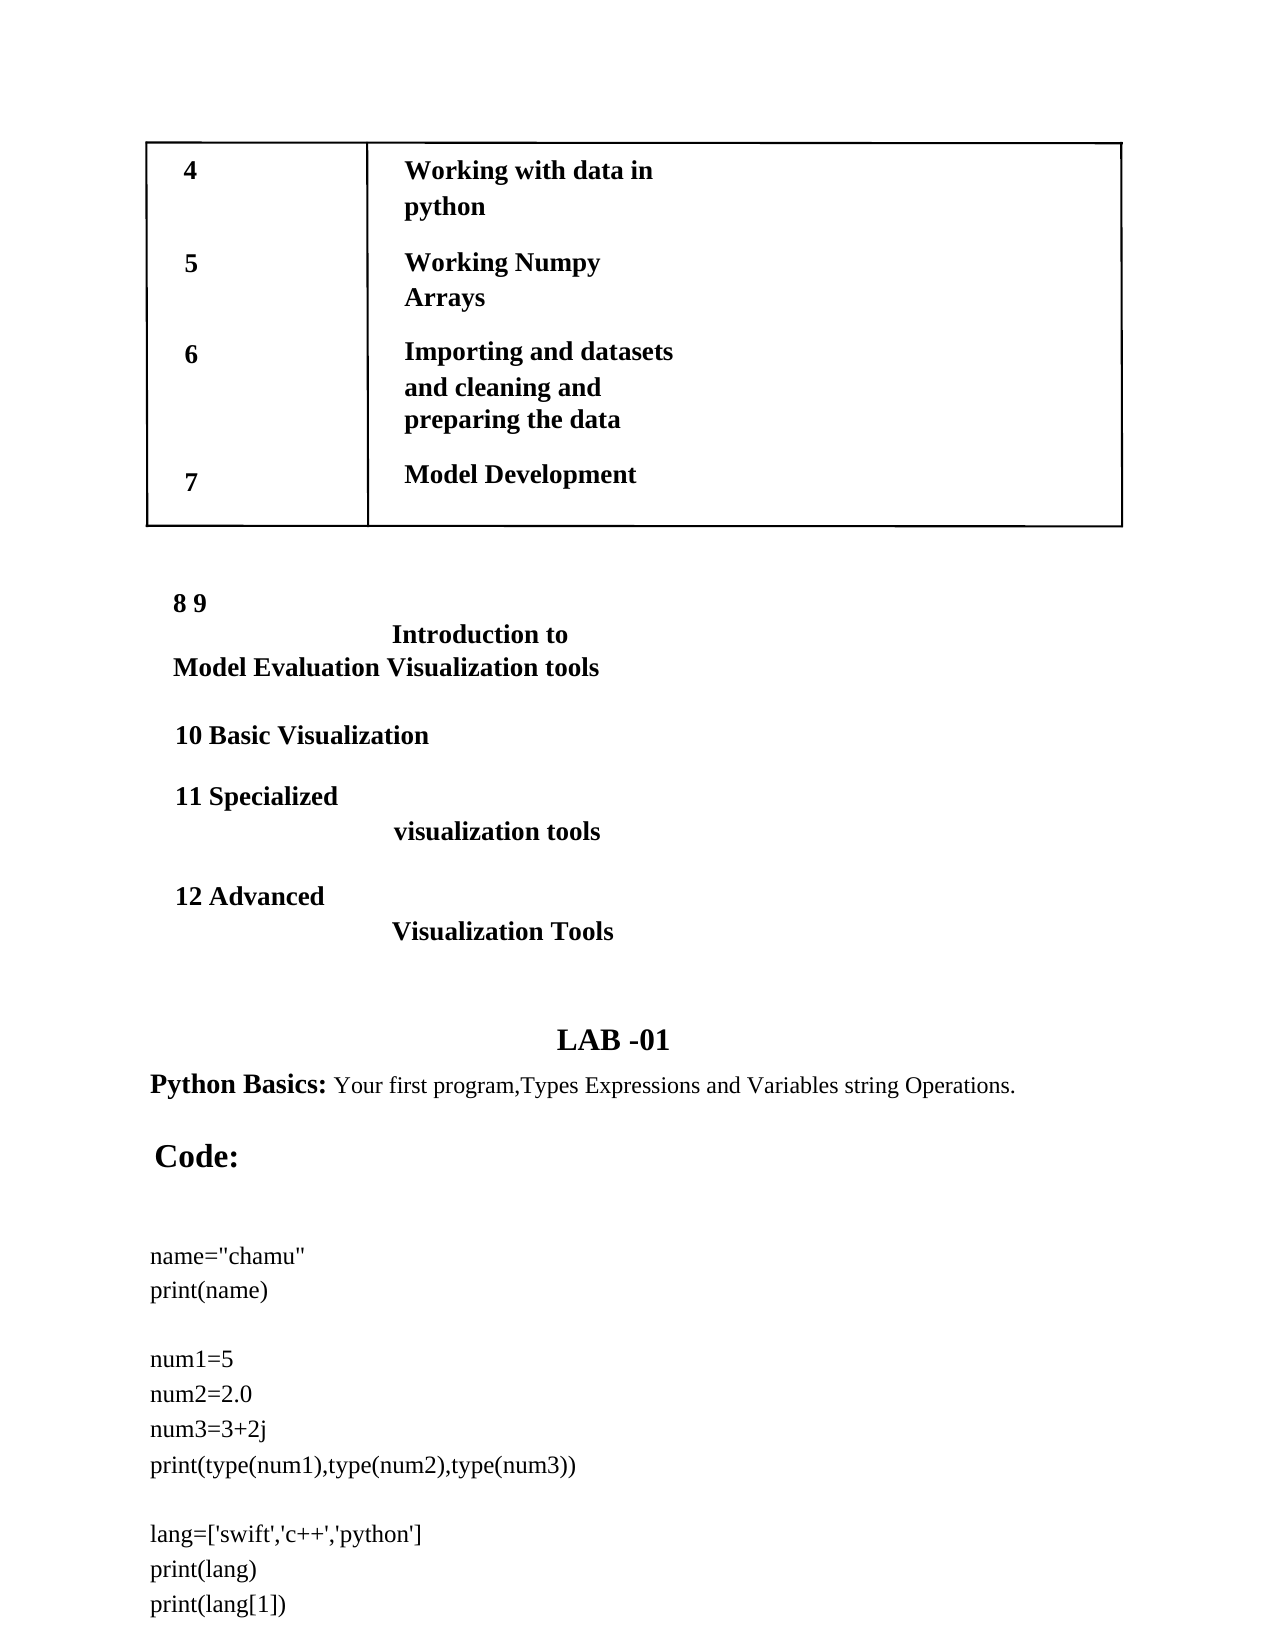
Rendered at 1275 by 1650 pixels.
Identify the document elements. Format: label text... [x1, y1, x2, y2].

text print(name) [150, 1276, 1125, 1304]
text Working Numpy [404, 246, 1125, 277]
text Working with data in [404, 154, 1125, 186]
text print(lang) [150, 1554, 1125, 1583]
text 11 Specialized [175, 779, 1125, 811]
text python [404, 190, 1125, 221]
text print(lang[1]) [150, 1589, 1125, 1618]
text num3=3+2j [150, 1414, 1125, 1443]
text 4 [183, 154, 329, 186]
text num1=5 [150, 1344, 1125, 1373]
text 12 Advanced [175, 879, 1125, 911]
text preparing the data [404, 403, 1125, 434]
text Model Development [404, 458, 1125, 489]
text and cleaning and [404, 371, 1125, 402]
text Python Basics: Your first program,Types Expressions and Variables string Operations. [150, 1067, 1125, 1099]
text Code: [154, 1136, 1125, 1174]
text 8 9 [173, 587, 1125, 618]
text 6 [150, 338, 198, 369]
text num2=2.0 [150, 1379, 1125, 1408]
text visualization tools [394, 815, 1125, 847]
text Visualization Tools [392, 915, 1125, 947]
text 10 Basic Visualization [175, 719, 1125, 750]
text 7 [150, 466, 198, 498]
text LAB -01 [150, 1021, 1077, 1057]
text lang=['swift','c++','python'] [150, 1519, 1125, 1548]
text 5 [150, 247, 198, 278]
text Model Evaluation Visualization tools [173, 651, 1125, 682]
text name="chamu" [150, 1241, 1125, 1270]
text Importing and datasets [404, 335, 1125, 366]
text Arrays [404, 282, 1125, 313]
text print(type(num1),type(num2),type(num3)) [150, 1450, 1125, 1479]
text Introduction to [392, 618, 1125, 650]
